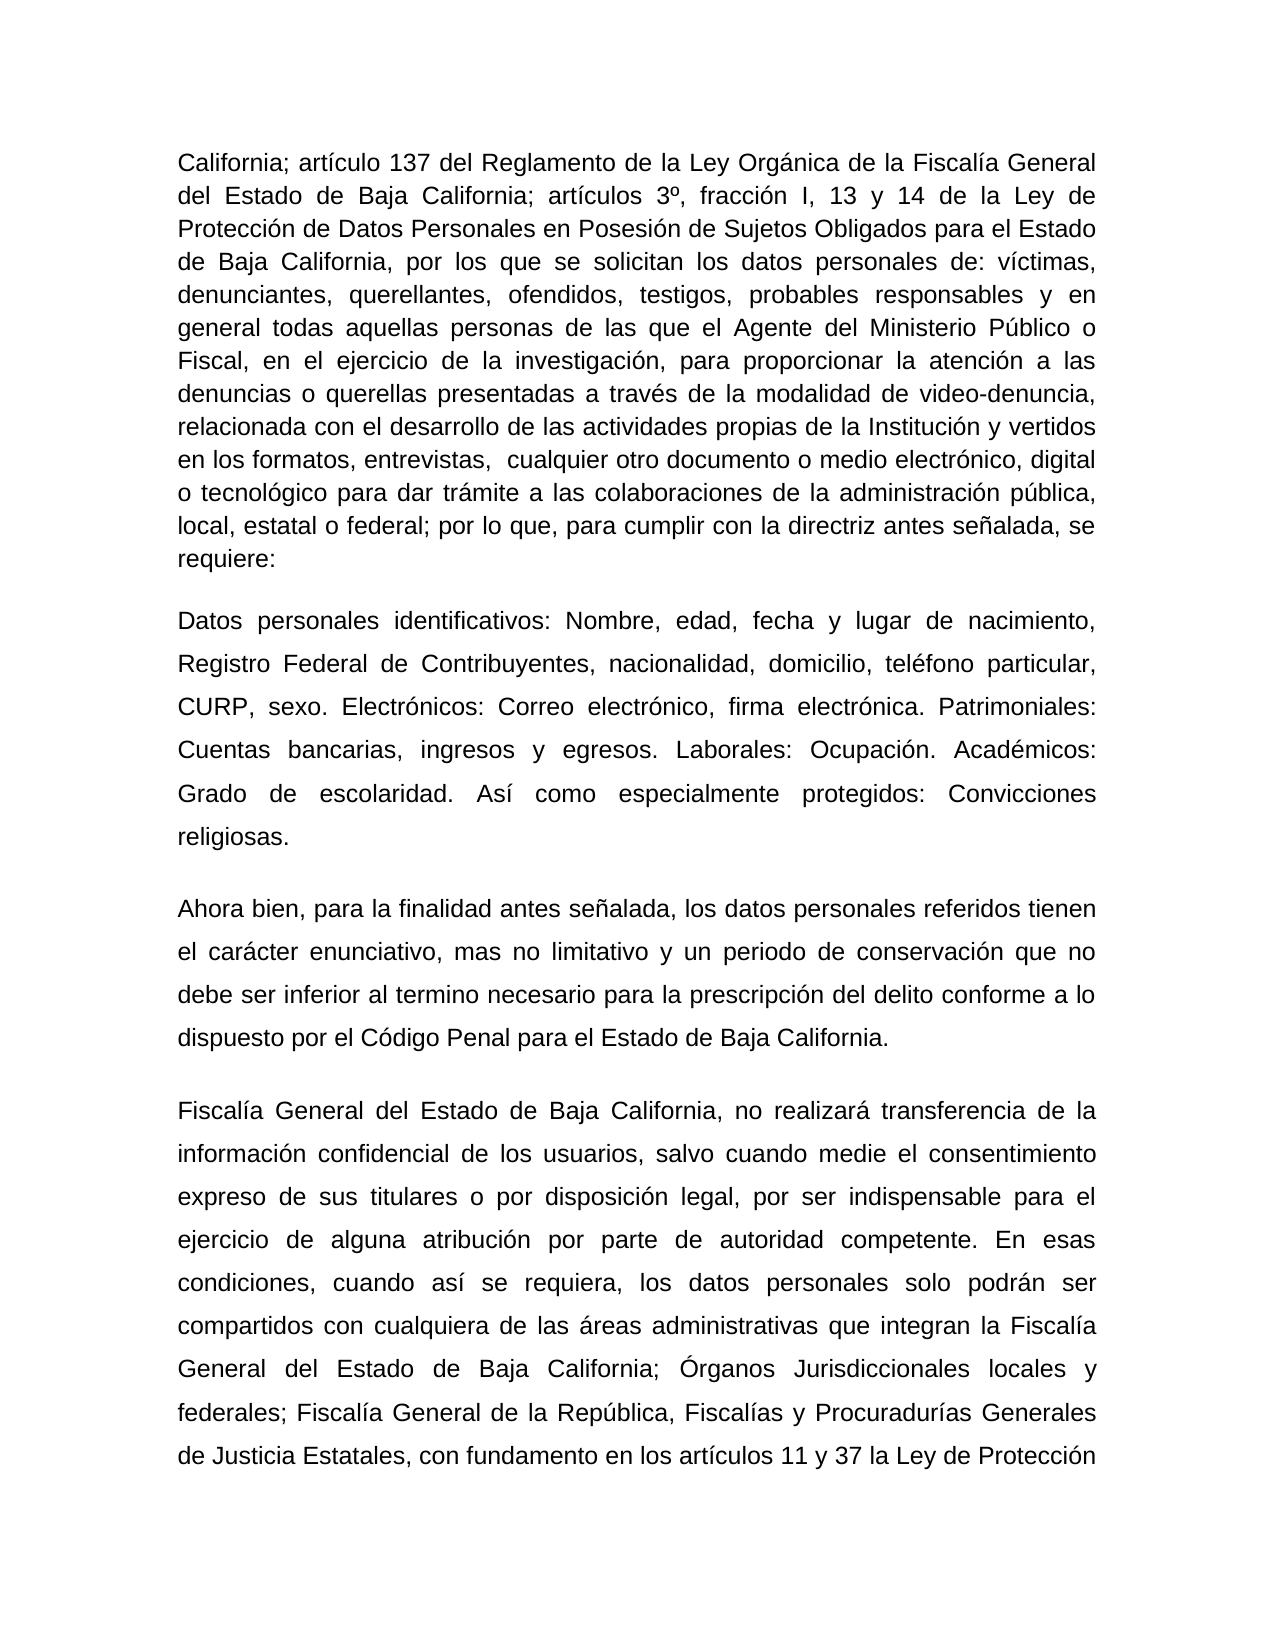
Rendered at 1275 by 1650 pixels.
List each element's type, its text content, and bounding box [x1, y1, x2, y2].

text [177, 148, 1098, 573]
text Datos personales identificativos: Nombre, edad, fecha y lugar de nacimiento, Registro Federal de Contribuyentes, nacionalidad, domicilio, teléfono particular, CURP, sexo. Electrónicos: Correo electrónico, firma electrónica. Patrimoniales: Cuentas bancarias, ingresos y egresos. Laborales: Ocupación. Académicos: Grado de escolaridad. Así como especialmente protegidos: Convicciones religiosas. [177, 606, 1098, 850]
text Ahora bien, para la finalidad antes señalada, los datos personales referidos tienen el carácter enunciativo, mas no limitativo y un periodo de conservación que no debe ser inferior al termino necesario para la prescripción del delito conforme a lo dispuesto por el Código Penal para el Estado de Baja California. [177, 894, 1098, 1052]
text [177, 1096, 1098, 1469]
